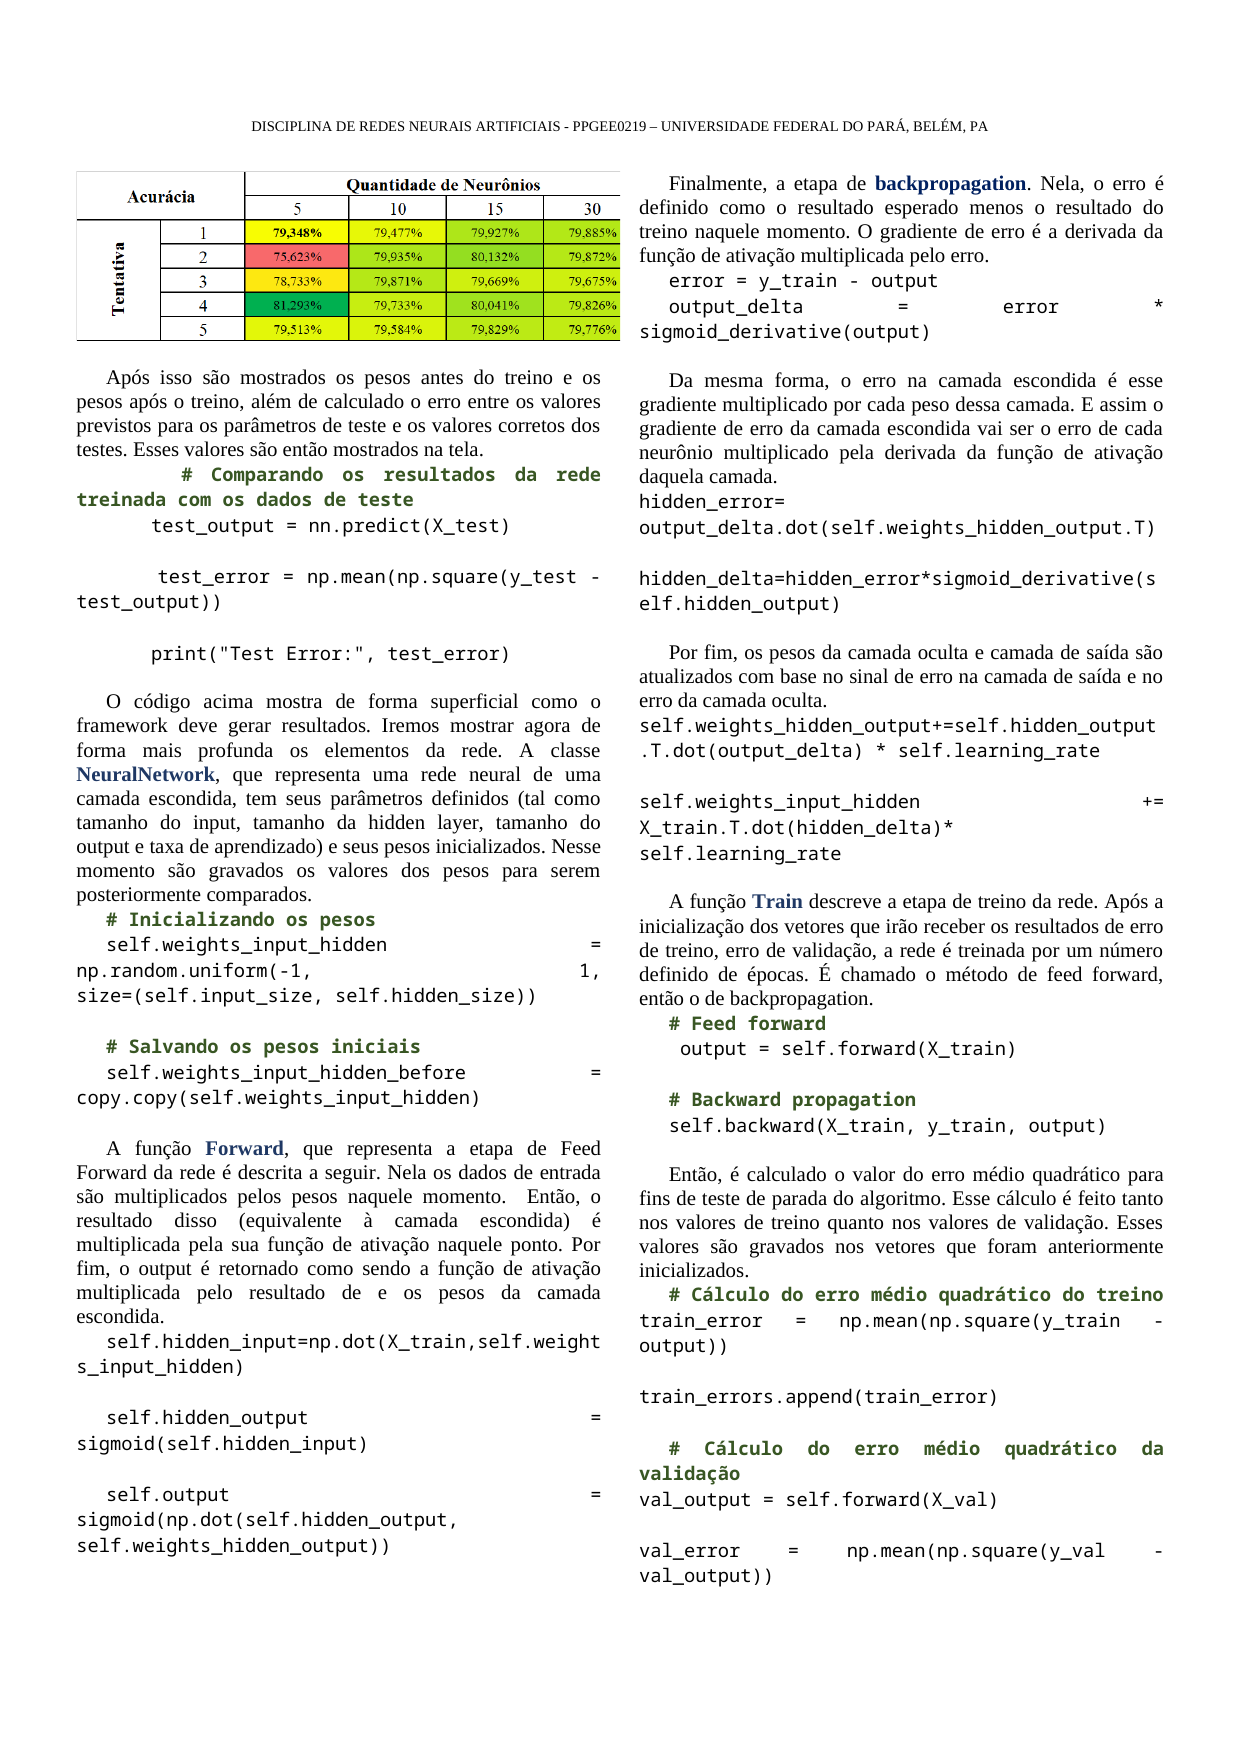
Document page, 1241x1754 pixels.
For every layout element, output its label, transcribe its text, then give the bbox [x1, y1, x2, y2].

text self.backward(X_train, y_train, output) [639, 1112, 1164, 1137]
text hidden_error= output_delta.dot(self.weights_hidden_output.T) [639, 488, 1164, 539]
text train_error = np.mean(np.square(y_train - output)) [639, 1307, 1164, 1358]
text Após isso são mostrados os pesos antes do treino e os pesos após o treino, além de calculado o erro entre os valores previstos para os parâmetros de teste e os valores corretos dos testes. Esses valores são então mostrados na tela. [76, 365, 601, 461]
text Finalmente, a etapa de backpropagation. Nela, o erro é definido como o resultado esperado menos o resultado do treino naquele momento. O gradiente de erro é a derivada da função de ativação multiplicada pelo erro. [639, 171, 1164, 267]
text print("Test Error:", test_error) [76, 640, 601, 665]
text hidden_delta=hidden_error*sigmoid_derivative(self.hidden_output) [639, 565, 1164, 616]
text O código acima mostra de forma superficial como o framework deve gerar resultados. Iremos mostrar agora de forma mais profunda os elementos da rede. A classe NeuralNetwork, que representa uma rede neural de uma camada escondida, tem seus parâmetros definidos (tal como tamanho do input, tamanho da hidden layer, tamanho do output e taxa de aprendizado) e seus pesos inicializados. Nesse momento são gravados os valores dos pesos para serem posteriormente comparados. [76, 689, 601, 906]
text self.weights_input_hidden = np.random.uniform(-1, 1, size=(self.input_size, self.hidden_size)) [76, 931, 601, 1008]
text self.weights_input_hidden_before = copy.copy(self.weights_input_hidden) [76, 1059, 601, 1110]
text output = self.forward(X_train) [639, 1035, 1164, 1061]
text self.weights_hidden_output+=self.hidden_output.T.dot(output_delta) * self.learning_rate [639, 712, 1164, 763]
text test_error = np.mean(np.square(y_test - test_output)) [76, 563, 601, 614]
text self.weights_input_hidden += X_train.T.dot(hidden_delta)* self.learning_rate [639, 789, 1164, 865]
text Então, é calculado o valor do erro médio quadrático para fins de teste de parada do algoritmo. Esse cálculo é feito tanto nos valores de treino quanto nos valores de validação. Esses valores são gravados nos vetores que foram anteriormente inicializados. [639, 1161, 1164, 1282]
text # Feed forward [639, 1010, 1164, 1035]
text Da mesma forma, o erro na camada escondida é esse gradiente multiplicado por cada peso dessa camada. E assim o gradiente de erro da camada escondida vai ser o erro de cada neurônio multiplicado pela derivada da função de ativação daquela camada. [639, 368, 1164, 488]
text # Comparando os resultados da rede treinada com os dados de teste [76, 461, 601, 512]
text self.hidden_output = sigmoid(self.hidden_input) [76, 1405, 601, 1456]
text # Backward propagation [639, 1086, 1164, 1112]
text self.hidden_input=np.dot(X_train,self.weights_input_hidden) [76, 1328, 601, 1379]
text val_output = self.forward(X_val) [639, 1486, 1164, 1511]
text train_errors.append(train_error) [639, 1384, 1164, 1409]
text error = y_train - output [639, 267, 1164, 293]
picture [76, 171, 621, 341]
text output_delta = error * sigmoid_derivative(output) [639, 293, 1164, 344]
text # Cálculo do erro médio quadrático da validação [639, 1435, 1164, 1486]
text val_error = np.mean(np.square(y_val - val_output)) [639, 1537, 1164, 1588]
text A função Train descreve a etapa de treino da rede. Após a inicialização dos vetores que irão receber os resultados de erro de treino, erro de validação, a rede é treinada por um número definido de épocas. É chamado o método de feed forward, então o de backpropagation. [639, 889, 1164, 1010]
text A função Forward, que representa a etapa de Feed Forward da rede é descrita a seguir. Nela os dados de entrada são multiplicados pelos pesos naquele momento. Então, o resultado disso (equivalente à camada escondida) é multiplicada pela sua função de ativação naquele ponto. Por fim, o output é retornado como sendo a função de ativação multiplicada pelo resultado de e os pesos da camada escondida. [76, 1136, 601, 1328]
text # Cálculo do erro médio quadrático do treino [639, 1282, 1164, 1307]
text Por fim, os pesos da camada oculta e camada de saída são atualizados com base no sinal de erro na camada de saída e no erro da camada oculta. [639, 640, 1164, 712]
text self.output = sigmoid(np.dot(self.hidden_output, self.weights_hidden_output)) [76, 1481, 601, 1558]
text # Salvando os pesos iniciais [76, 1033, 601, 1059]
text test_output = nn.predict(X_test) [76, 512, 601, 538]
text # Inicializando os pesos [76, 906, 601, 931]
